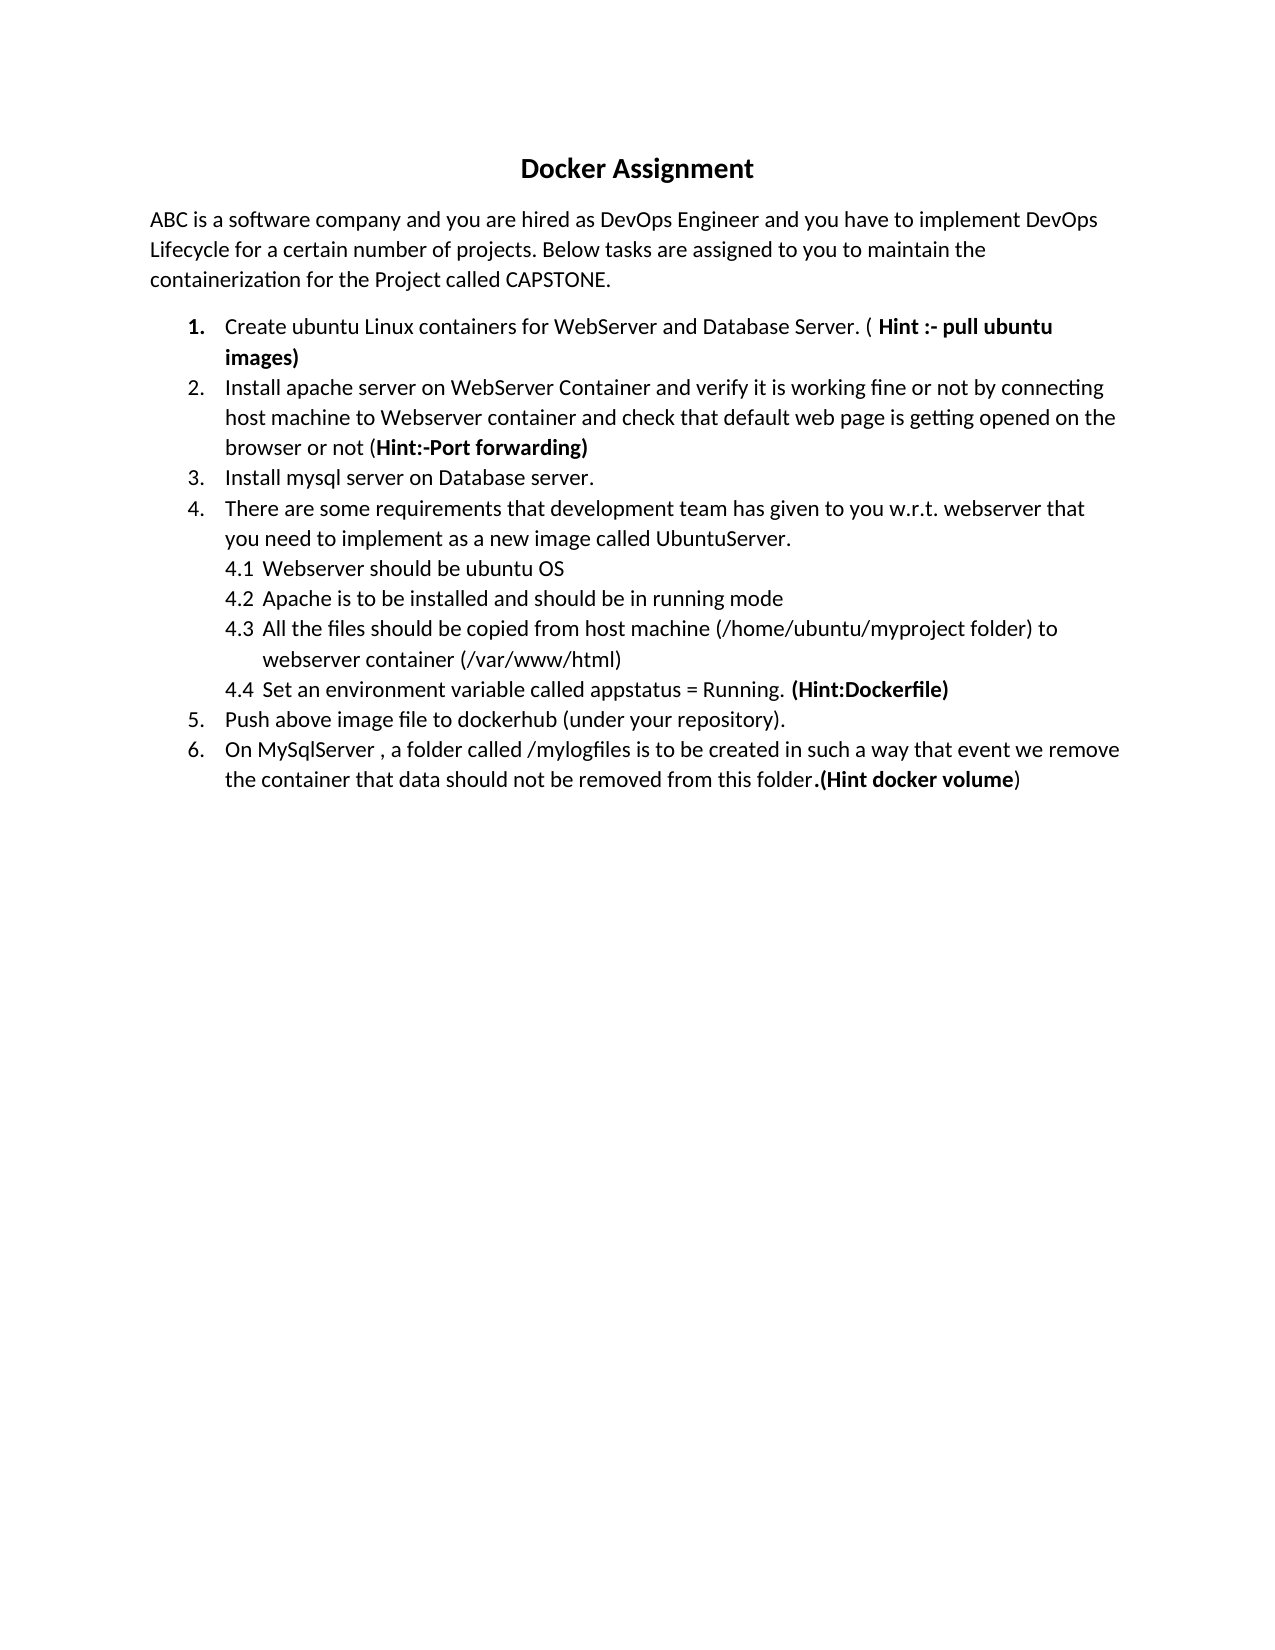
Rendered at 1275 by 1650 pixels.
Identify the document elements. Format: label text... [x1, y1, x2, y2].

list Apache is to be installed and should be in running mode [225, 584, 1125, 612]
list Install mysql server on Database server. [187, 463, 1125, 491]
list Webserver should be ubuntu OS [225, 554, 1125, 582]
list On MySqlServer , a folder called /mylogfiles is to be created in such a way that event we remove the container that data should not be removed from this folder.(Hint docker volume) [187, 735, 1125, 793]
text ABC is a software company and you are hired as DevOps Engineer and you have to implement DevOps Lifecycle for a certain number of projects. Below tasks are assigned to you to maintain the containerization for the Project called CAPSTONE. [150, 205, 1125, 293]
list Create ubuntu Linux containers for WebServer and Database Server. ( Hint :- pull ubuntu images) [187, 312, 1125, 371]
list Install apache server on WebServer Container and verify it is working fine or not by connecting host machine to Webserver container and check that default web page is getting opened on the browser or not (Hint:-Port forwarding) [187, 373, 1125, 461]
list All the files should be copied from host machine (/home/ubuntu/myproject folder) to webserver container (/var/www/html) [225, 614, 1125, 673]
list Push above image file to dockerhub (under your repository). [187, 705, 1125, 733]
list Set an environment variable called appstatus = Running. (Hint:Dockerfile) [225, 675, 1125, 703]
text Docker Assignment [150, 150, 1125, 186]
list There are some requirements that development team has given to you w.r.t. webserver that you need to implement as a new image called UbuntuServer. [187, 494, 1125, 552]
